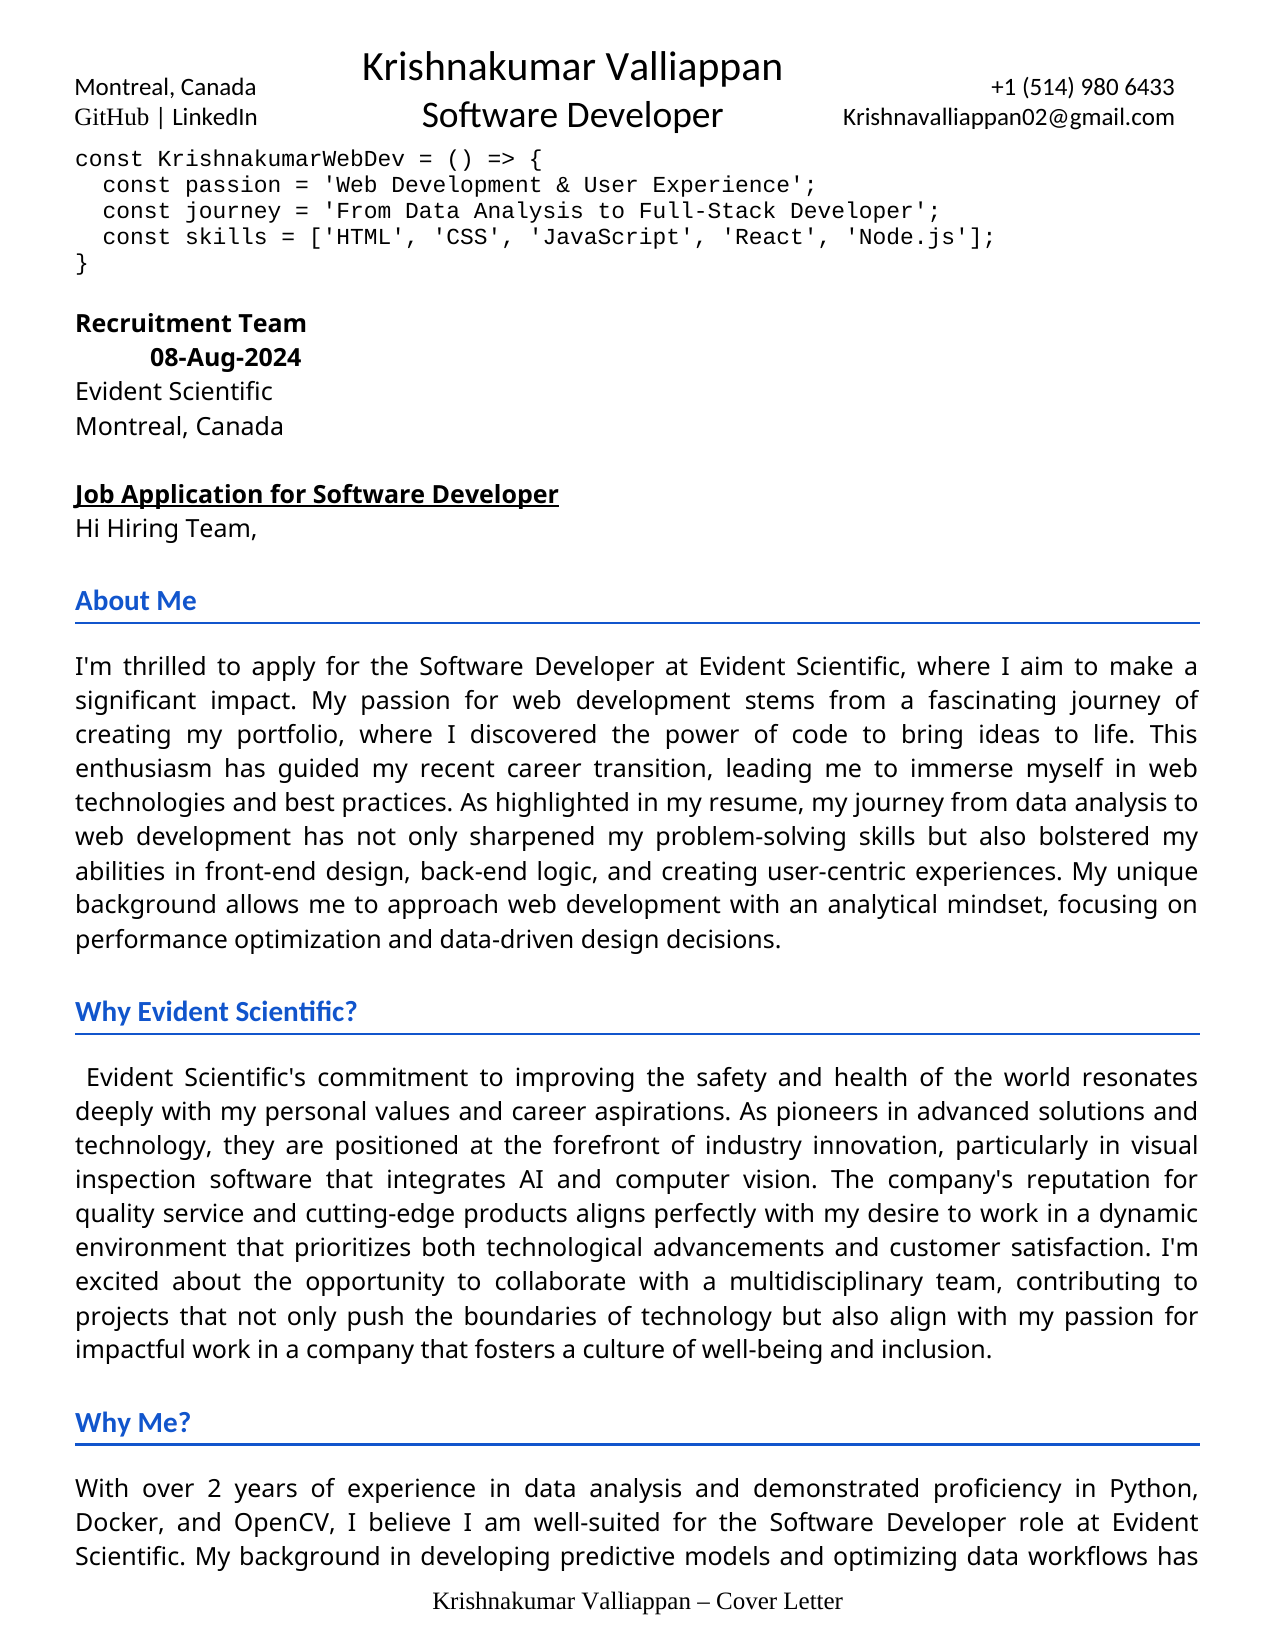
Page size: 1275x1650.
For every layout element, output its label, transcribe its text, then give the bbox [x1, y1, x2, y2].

text I'm thrilled to apply for the Software Developer at Evident Scientific, where I aim to make a significant impact. My passion for web development stems from a fascinating journey of creating my portfolio, where I discovered the power of code to bring ideas to life. This enthusiasm has guided my recent career transition, leading me to immerse myself in web technologies and best practices. As highlighted in my resume, my journey from data analysis to web development has not only sharpened my problem-solving skills but also bolstered my abilities in front-end design, back-end logic, and creating user-centric experiences. My unique background allows me to approach web development with an analytical mindset, focusing on performance optimization and data-driven design decisions. [75, 649, 1200, 955]
text const passion = 'Web Development & User Experience'; [75, 173, 1200, 199]
text Evident Scientific's commitment to improving the safety and health of the world resonates deeply with my personal values and career aspirations. As pioneers in advanced solutions and technology, they are positioned at the forefront of industry innovation, particularly in visual inspection software that integrates AI and computer vision. The company's reputation for quality service and cutting-edge products aligns perfectly with my desire to work in a dynamic environment that prioritizes both technological advancements and customer satisfaction. I'm excited about the opportunity to collaborate with a multidisciplinary team, contributing to projects that not only push the boundaries of technology but also align with my passion for impactful work in a company that fosters a culture of well-being and inclusion. [75, 1060, 1200, 1366]
table_header Montreal, Canada GitHub | LinkedIn [64, 30, 329, 147]
text } [75, 251, 1200, 277]
text const journey = 'From Data Analysis to Full-Stack Developer'; [75, 199, 1200, 225]
text Hi Hiring Team, [75, 510, 1200, 544]
text const skills = ['HTML', 'CSS', 'JavaScript', 'React', 'Node.js']; [75, 225, 1200, 251]
text Job Application for Software Developer [75, 476, 1200, 510]
text Recruitment Team 08-Aug-2024 [75, 306, 1200, 374]
subtitle Why Me? [75, 1404, 1200, 1443]
subtitle About Me [75, 582, 1200, 622]
text Montreal, Canada [75, 408, 1200, 442]
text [75, 1471, 1200, 1573]
text Evident Scientific [75, 374, 1200, 408]
table_header +1 (514) 980 6433 Krishnavalliappan02@gmail.com [816, 30, 1185, 147]
table_header Krishnakumar Valliappan Software Developer [329, 30, 816, 147]
text const KrishnakumarWebDev = () => { [75, 62, 1200, 173]
subtitle Why Evident Scientific? [75, 993, 1200, 1033]
